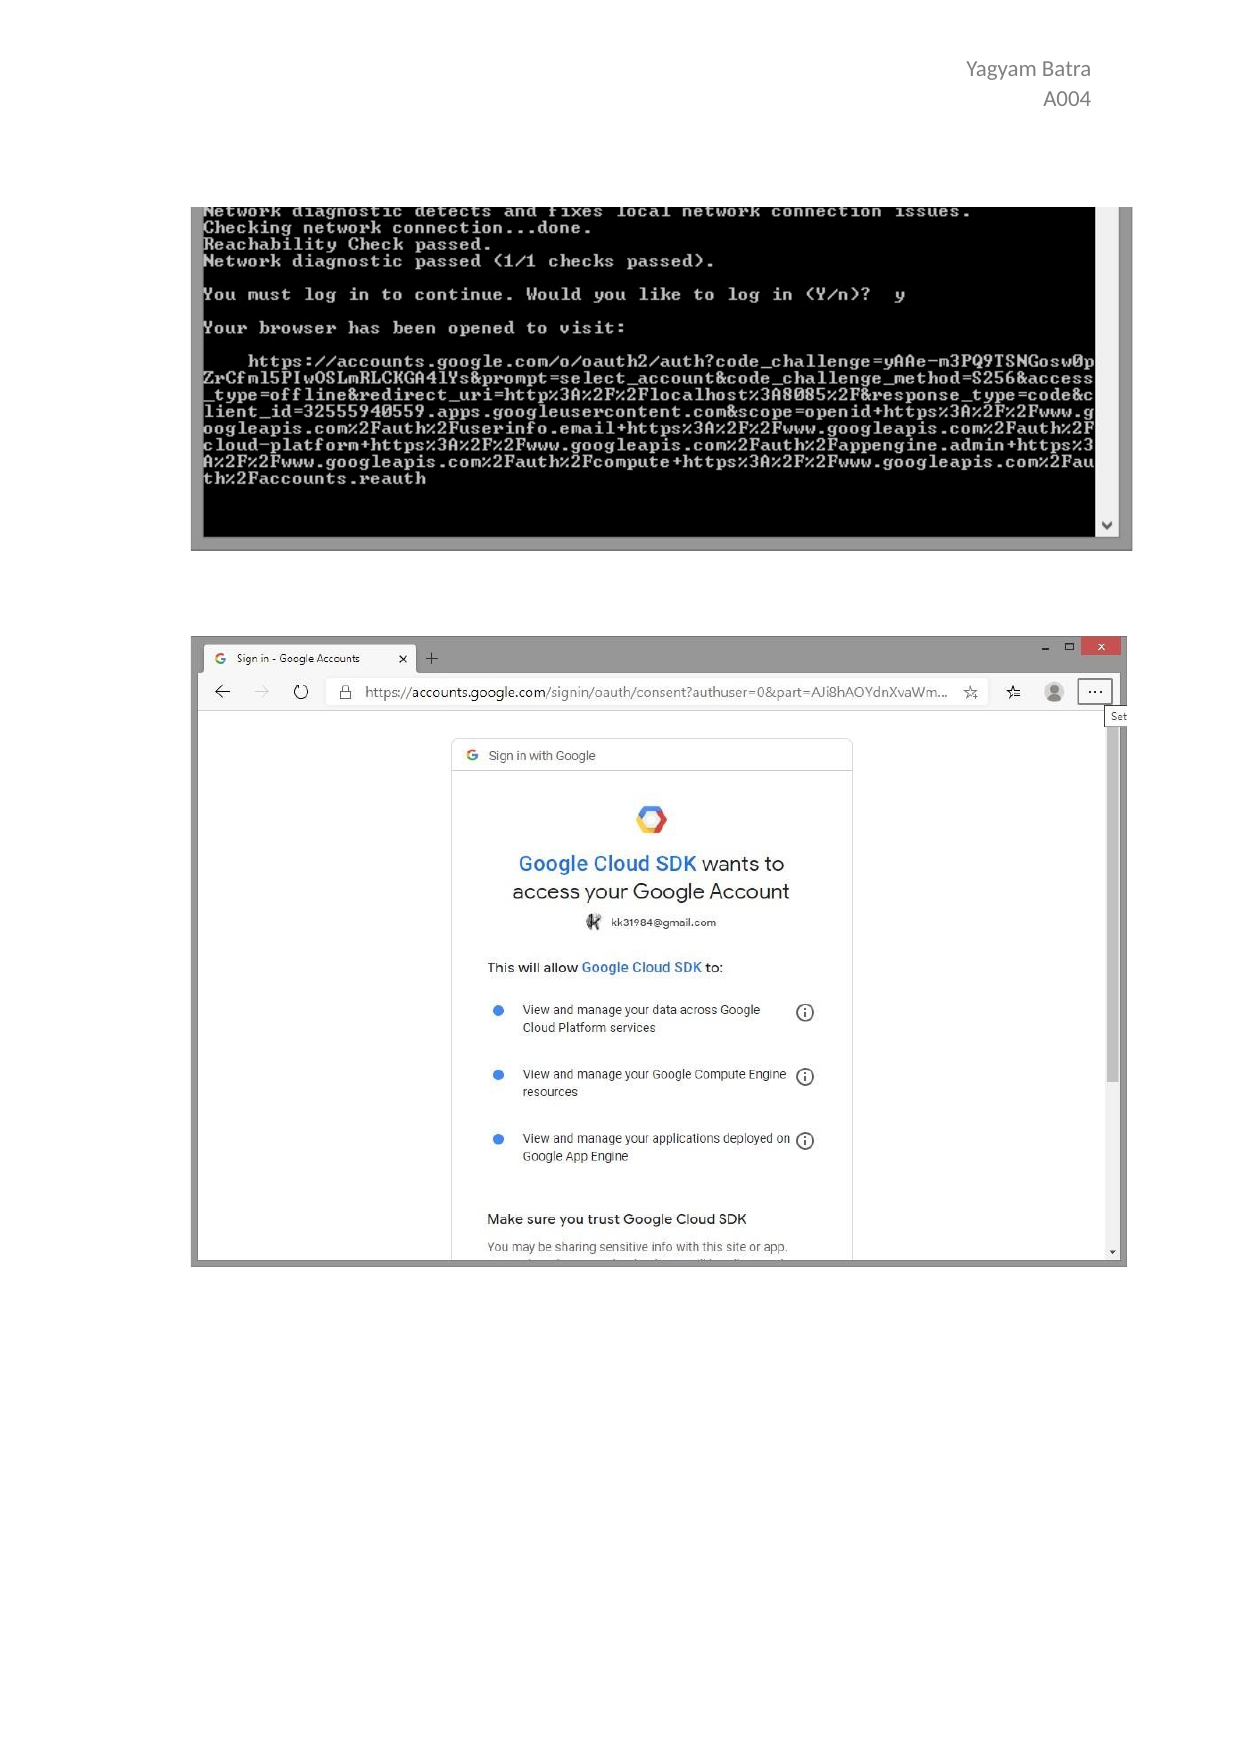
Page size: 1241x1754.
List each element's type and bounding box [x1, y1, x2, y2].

picture [190, 636, 1127, 1267]
picture [190, 207, 1133, 551]
